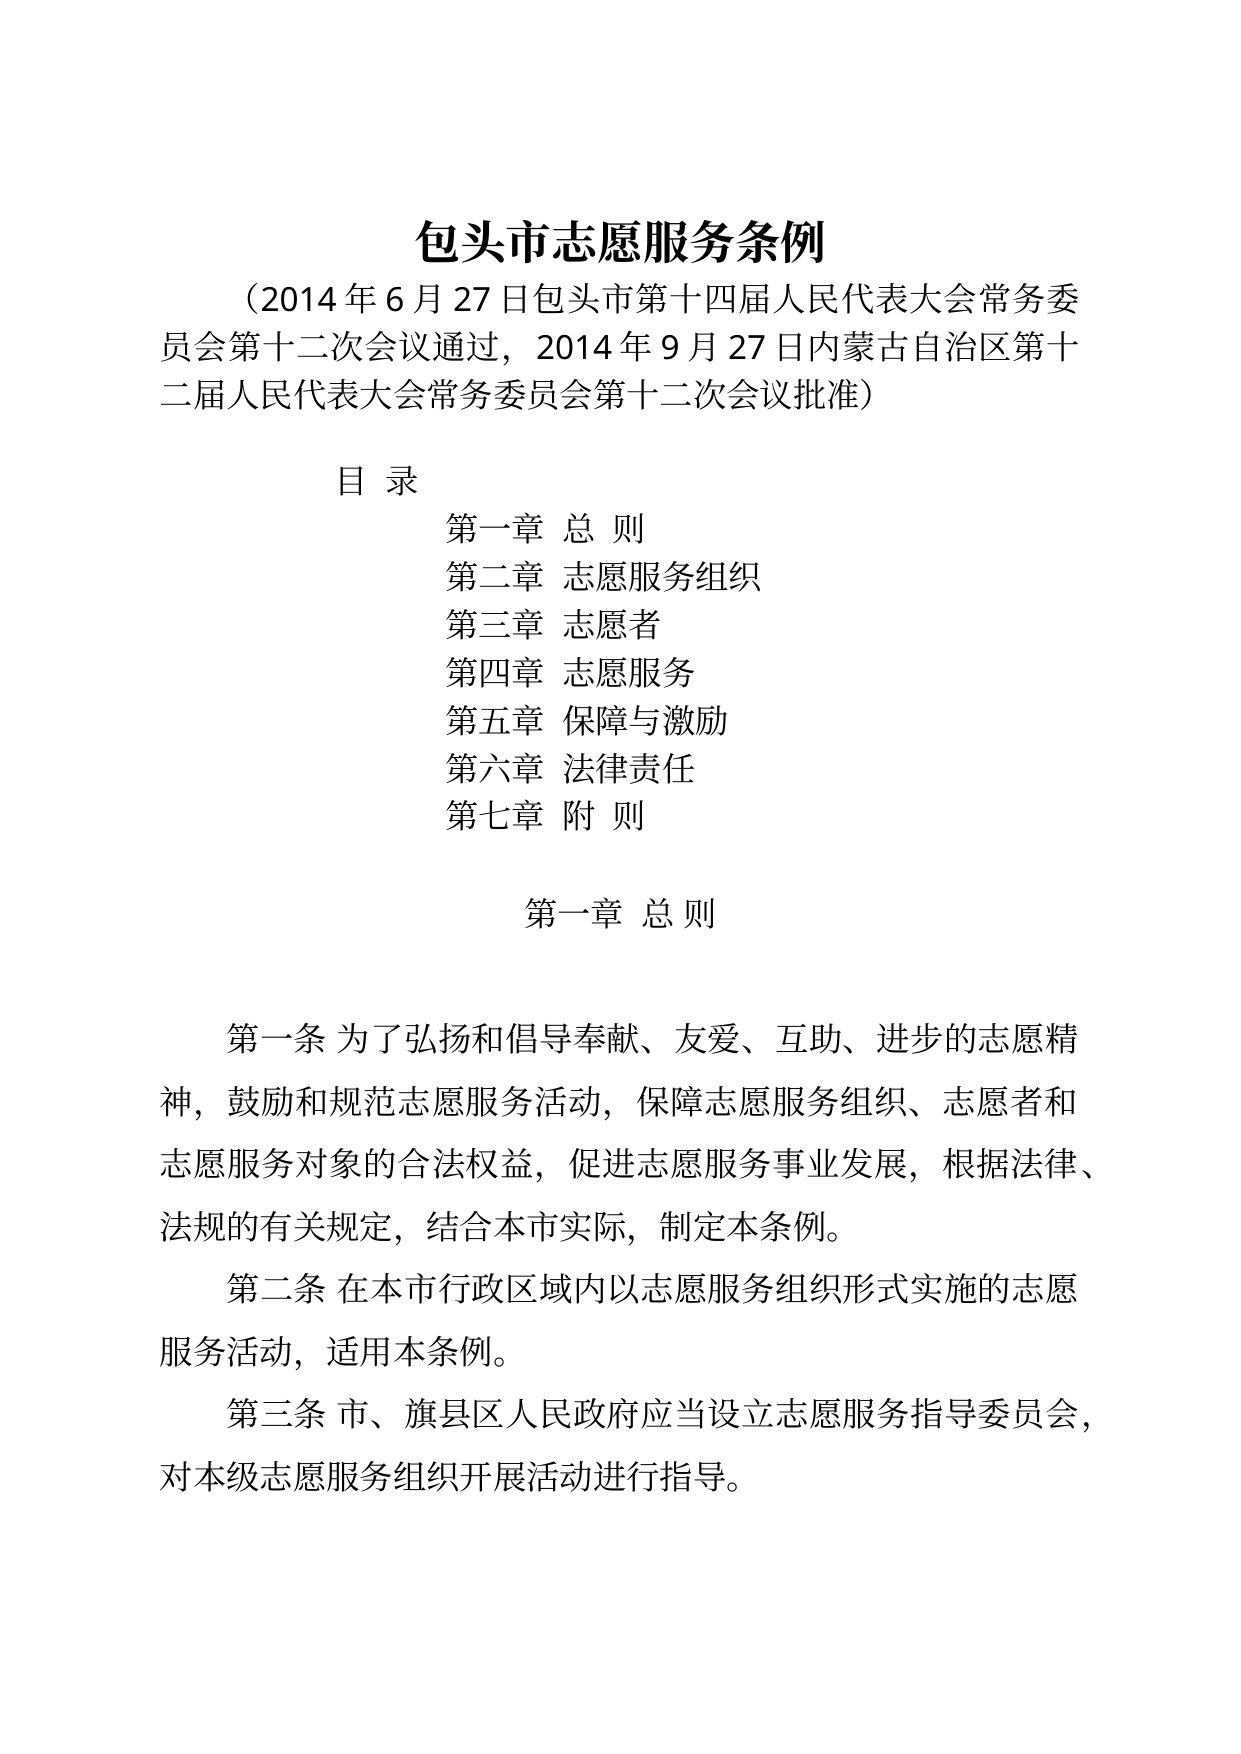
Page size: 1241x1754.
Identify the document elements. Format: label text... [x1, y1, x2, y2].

text （2014年6月27日包头市第十四届人民代表大会常务委员会第十二次会议通过，2014年9月27日内蒙古自治区第十二届人民代表大会常务委员会第十二次会议批准） [159, 273, 1081, 417]
text 第一章 总 则 [159, 877, 1081, 939]
list 志愿服务 [445, 647, 1081, 695]
list 保障与激励 [445, 695, 1081, 743]
text 第三条 市、旗县区人民政府应当设立志愿服务指导委员会，对本级志愿服务组织开展活动进行指导。 [159, 1377, 1081, 1502]
list 志愿者 [445, 599, 1081, 647]
text 第七章 附 则 [445, 791, 1081, 838]
text 目 录 [159, 455, 1081, 503]
list 志愿服务组织 [445, 551, 1081, 599]
list 法律责任 [445, 743, 1081, 791]
text 第二条 在本市行政区域内以志愿服务组织形式实施的志愿服务活动，适用本条例。 [159, 1252, 1081, 1377]
text 第一条 为了弘扬和倡导奉献、友爱、互助、进步的志愿精神，鼓励和规范志愿服务活动，保障志愿服务组织、志愿者和志愿服务对象的合法权益，促进志愿服务事业发展，根据法律、法规的有关规定，结合本市实际，制定本条例。 [159, 1002, 1081, 1252]
text 包头市志愿服务条例 [159, 207, 1081, 273]
list 总 则 [445, 503, 1081, 551]
